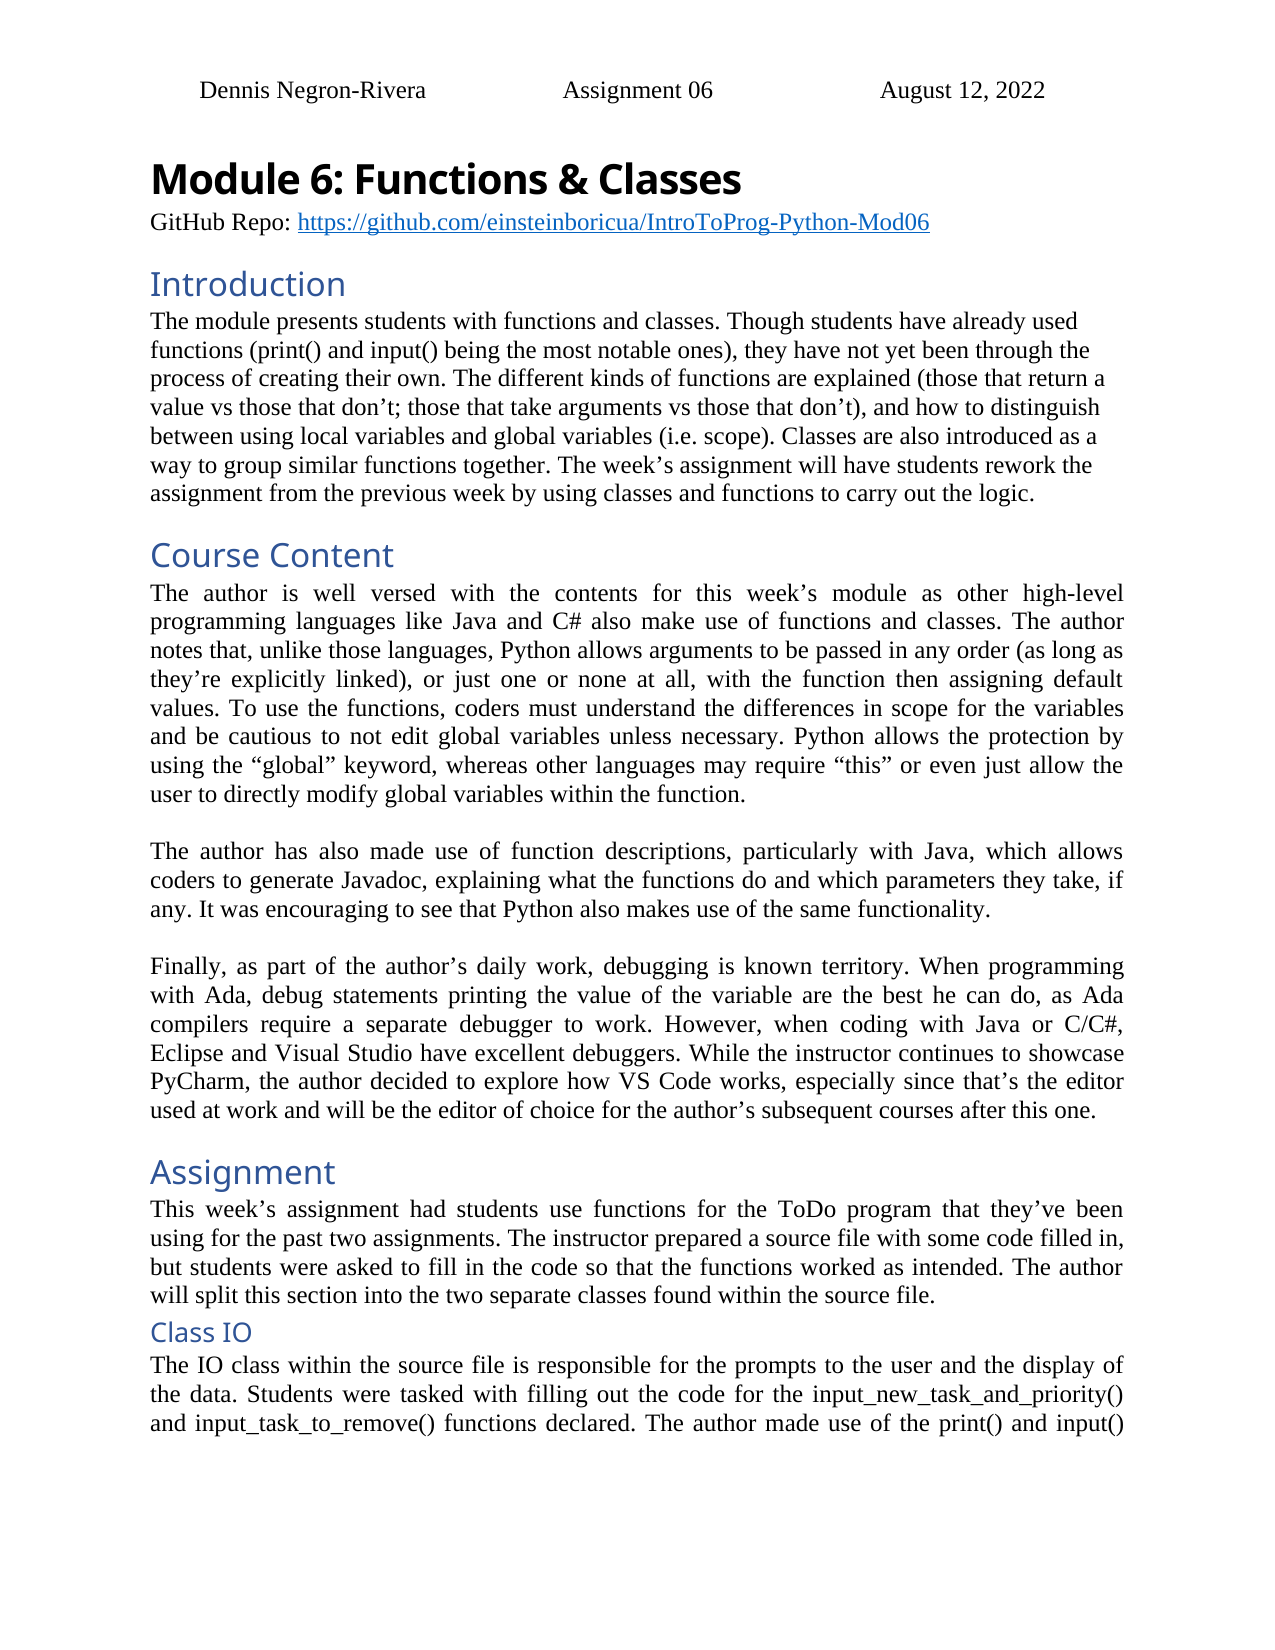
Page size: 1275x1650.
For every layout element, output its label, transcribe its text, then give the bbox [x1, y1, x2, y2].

text The author is well versed with the contents for this week’s module as other high-level programming languages like Java and C# also make use of functions and classes. The author notes that, unlike those languages, Python allows arguments to be passed in any order (as long as they’re explicitly linked), or just one or none at all, with the function then assigning default values. To use the functions, coders must understand the differences in scope for the variables and be cautious to not edit global variables unless necessary. Python allows the protection by using the “global” keyword, whereas other languages may require “this” or even just allow the user to directly modify global variables within the function. [150, 578, 1125, 808]
subtitle Course Content [150, 532, 1125, 578]
text GitHub Repo: https://github.com/einsteinboricua/IntroToProg-Python-Mod06 [150, 207, 1125, 236]
text This week’s assignment had students use functions for the ToDo program that they’ve been using for the past two assignments. The instructor prepared a source file with some code filled in, but students were asked to fill in the code so that the functions worked as intended. The author will split this section into the two separate classes found within the source file. [150, 1194, 1125, 1309]
text The module presents students with functions and classes. Though students have already used functions (print() and input() being the most notable ones), they have not yet been through the process of creating their own. The different kinds of functions are explained (those that return a value vs those that don’t; those that take arguments vs those that don’t), and how to distinguish between using local variables and global variables (i.e. scope). Classes are also introduced as a way to group similar functions together. The week’s assignment will have students rework the assignment from the previous week by using classes and functions to carry out the logic. [150, 306, 1125, 507]
subtitle Class IO [150, 1313, 1125, 1350]
subtitle Assignment [150, 1149, 1125, 1194]
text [150, 1350, 1125, 1437]
text The author has also made use of function descriptions, particularly with Java, which allows coders to generate Javadoc, explaining what the functions do and which parameters they take, if any. It was encouraging to see that Python also makes use of the same functionality. [150, 836, 1125, 923]
subtitle Introduction [150, 261, 1125, 306]
title Module 6: Functions & Classes [150, 150, 1125, 207]
text Finally, as part of the author’s daily work, debugging is known territory. When programming with Ada, debug statements printing the value of the variable are the best he can do, as Ada compilers require a separate debugger to work. However, when coding with Java or C/C#, Eclipse and Visual Studio have excellent debuggers. While the instructor continues to showcase PyCharm, the author decided to explore how VS Code works, especially since that’s the editor used at work and will be the editor of choice for the author’s subsequent courses after this one. [150, 951, 1125, 1124]
